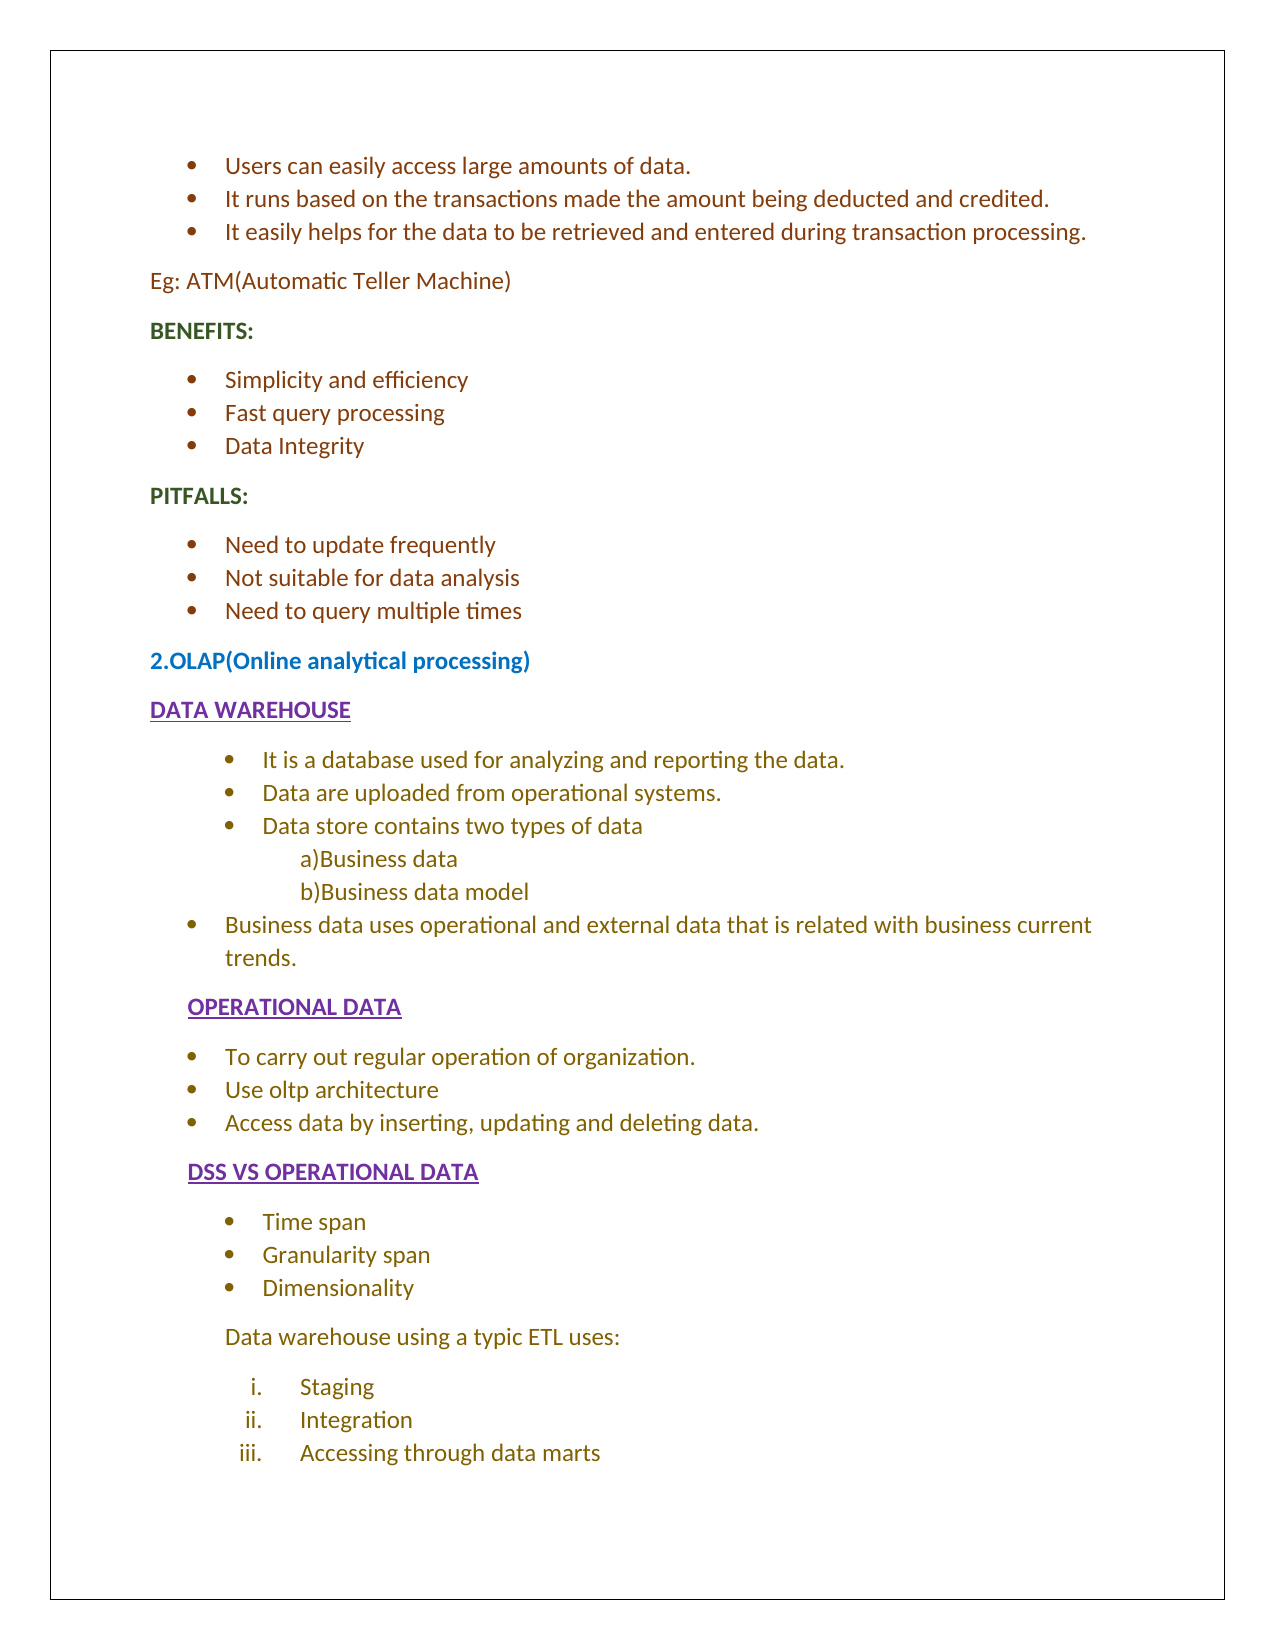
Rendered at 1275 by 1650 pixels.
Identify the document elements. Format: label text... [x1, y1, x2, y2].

list Integration [262, 1404, 1125, 1434]
list Not suitable for data analysis [187, 562, 1125, 593]
text DATA WAREHOUSE [150, 694, 1125, 725]
list Data Integrity [187, 430, 1125, 461]
list It runs based on the transactions made the amount being deducted and credited. [187, 183, 1125, 213]
text PITFALLS: [150, 480, 1125, 511]
list Staging [262, 1371, 1125, 1401]
list Simplicity and efficiency [187, 364, 1125, 395]
text BENEFITS: [150, 315, 1125, 346]
list To carry out regular operation of organization. [187, 1041, 1125, 1071]
list Data are uploaded from operational systems. [225, 777, 1125, 808]
text 2.OLAP(Online analytical processing) [150, 645, 1125, 676]
list Fast query processing [187, 397, 1125, 428]
text Eg: ATM(Automatic Teller Machine) [150, 265, 1125, 296]
list It easily helps for the data to be retrieved and entered during transaction processing. [187, 216, 1125, 246]
list Use oltp architecture [187, 1074, 1125, 1104]
text Data warehouse using a typic ETL uses: [225, 1321, 1125, 1352]
list a)Business data [300, 843, 1125, 873]
list Business data uses operational and external data that is related with business current trends. [187, 909, 1125, 972]
list It is a database used for analyzing and reporting the data. [225, 744, 1125, 775]
list Access data by inserting, updating and deleting data. [187, 1107, 1125, 1137]
list Users can easily access large amounts of data. [187, 150, 1125, 181]
text OPERATIONAL DATA [187, 991, 1125, 1022]
list Time span [225, 1206, 1125, 1236]
list Need to query multiple times [187, 595, 1125, 626]
list Granularity span [225, 1239, 1125, 1269]
list Data store contains two types of data [225, 810, 1125, 841]
list b)Business data model [300, 876, 1125, 906]
list Dimensionality [225, 1272, 1125, 1302]
text DSS VS OPERATIONAL DATA [187, 1156, 1125, 1187]
list Need to update frequently [187, 529, 1125, 560]
list Accessing through data marts [262, 1437, 1125, 1467]
